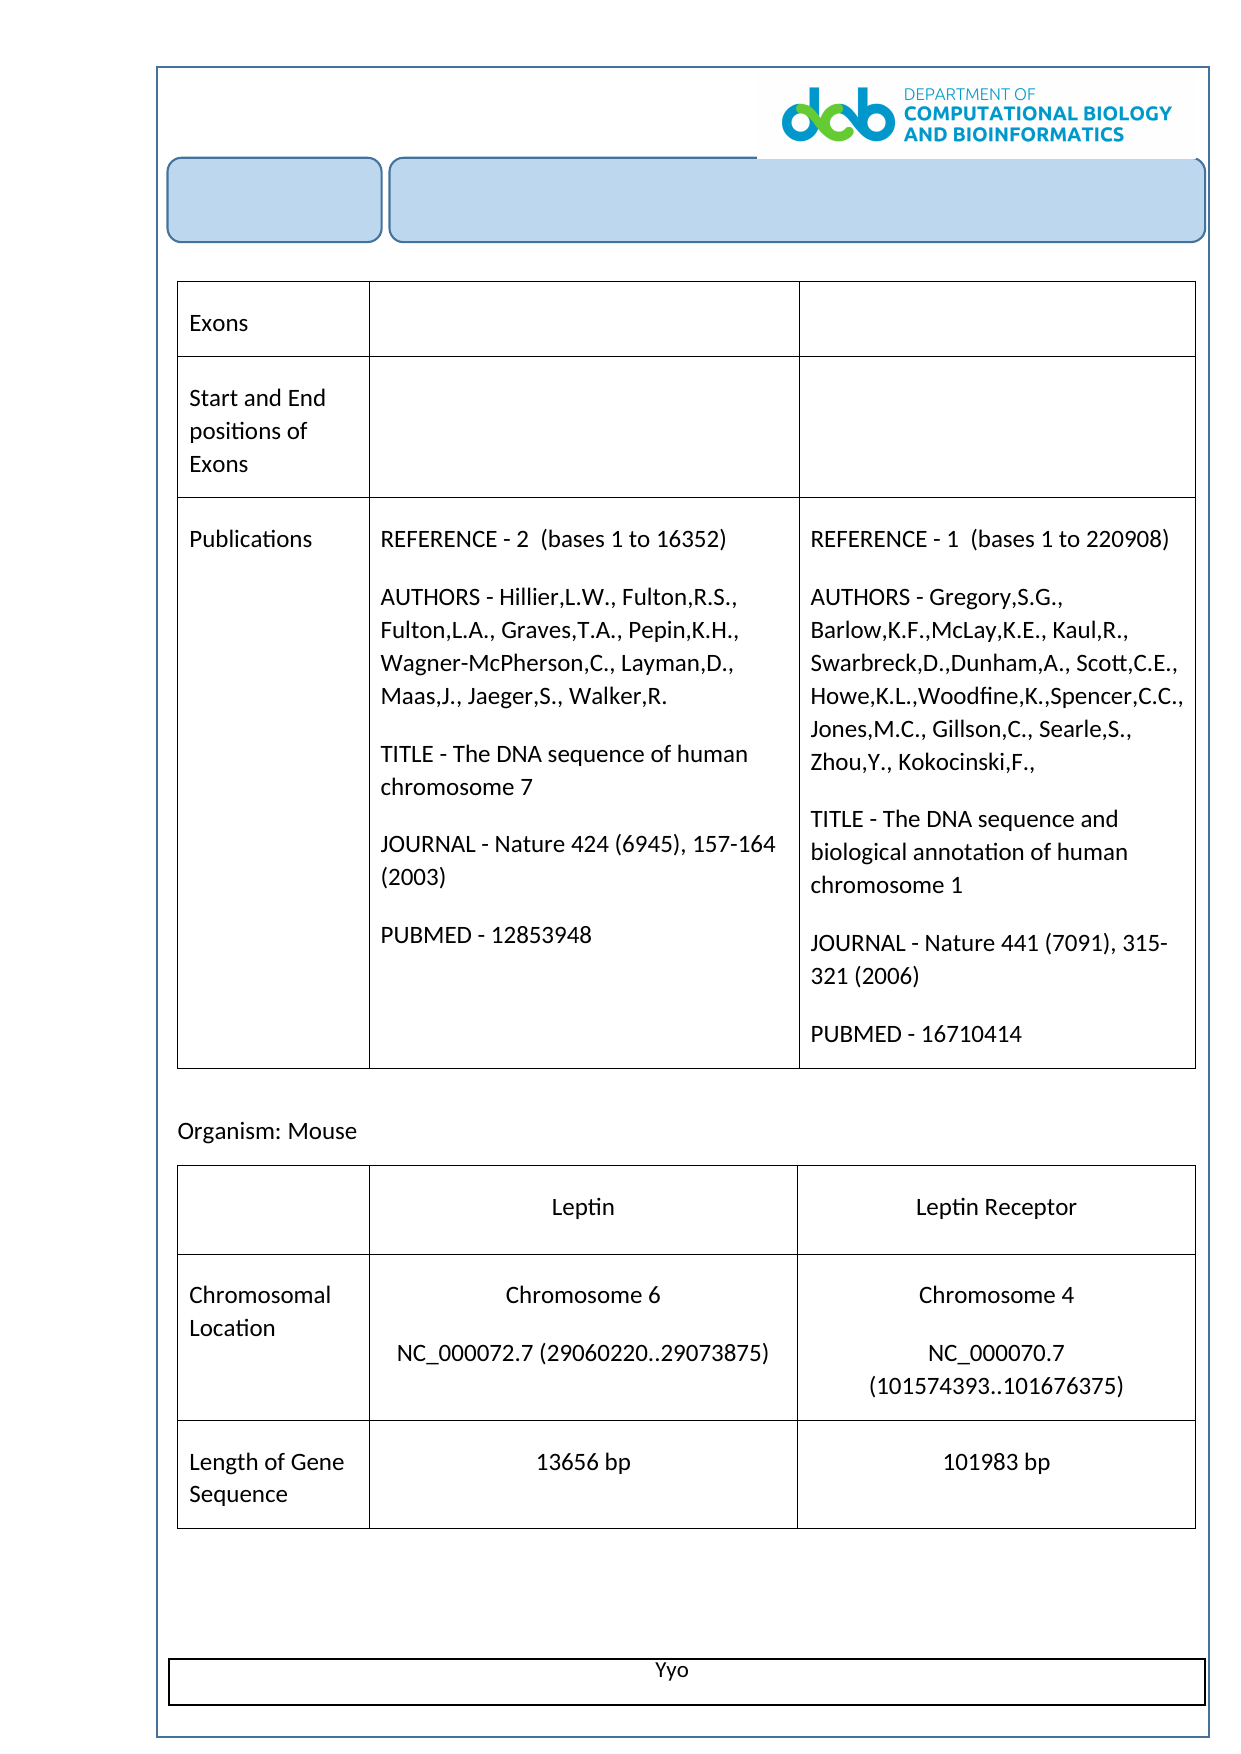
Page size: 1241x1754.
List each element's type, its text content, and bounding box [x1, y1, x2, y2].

picture [757, 70, 1197, 159]
table_cell Chromosome 4 NC_000070.7 (101574393..101676375) [798, 1255, 1195, 1419]
table_cell REFERENCE - 1 (bases 1 to 220908) AUTHORS - Gregory,S.G., Barlow,K.F.,McLay,K.E., Kaul,R., Swarbreck,D.,Dunham,A., Scott,C.E., Howe,K.L.,Woodfine,K.,Spencer,C.C., Jones,M.C., Gillson,C., Searle,S., Zhou,Y., Kokocinski,F., TITLE - The DNA sequence and biological annotation of human chromosome 1 JOURNAL - Nature 441 (7091), 315-321 (2006) PUBMED - 16710414 [800, 498, 1195, 1067]
table_cell 13656 bp [370, 1421, 797, 1528]
table_cell 24 [800, 282, 1195, 356]
text Organism: Mouse [177, 1115, 1196, 1146]
table_cell 101983 bp [798, 1421, 1195, 1528]
table_cell Chromosomal Location [178, 1255, 369, 1419]
table_header Leptin Receptor [798, 1166, 1195, 1253]
table_header Leptin [370, 1166, 797, 1253]
table_cell Publications [178, 498, 369, 1067]
table_cell Length of Gene Sequence [178, 1421, 369, 1528]
table_cell Chromosome 6 NC_000072.7 (29060220..29073875) [370, 1255, 797, 1419]
table_cell Start and End positions of Exons [178, 357, 369, 497]
table_cell [370, 357, 799, 497]
table_header [178, 1166, 369, 1253]
table_cell Number of Exons [178, 282, 369, 356]
table_cell 3 [370, 282, 799, 356]
table_cell [800, 357, 1195, 497]
table_cell REFERENCE - 2 (bases 1 to 16352) AUTHORS - Hillier,L.W., Fulton,R.S., Fulton,L.A., Graves,T.A., Pepin,K.H., Wagner-McPherson,C., Layman,D., Maas,J., Jaeger,S., Walker,R. TITLE - The DNA sequence of human chromosome 7 JOURNAL - Nature 424 (6945), 157-164 (2003) PUBMED - 12853948 [370, 498, 799, 1067]
